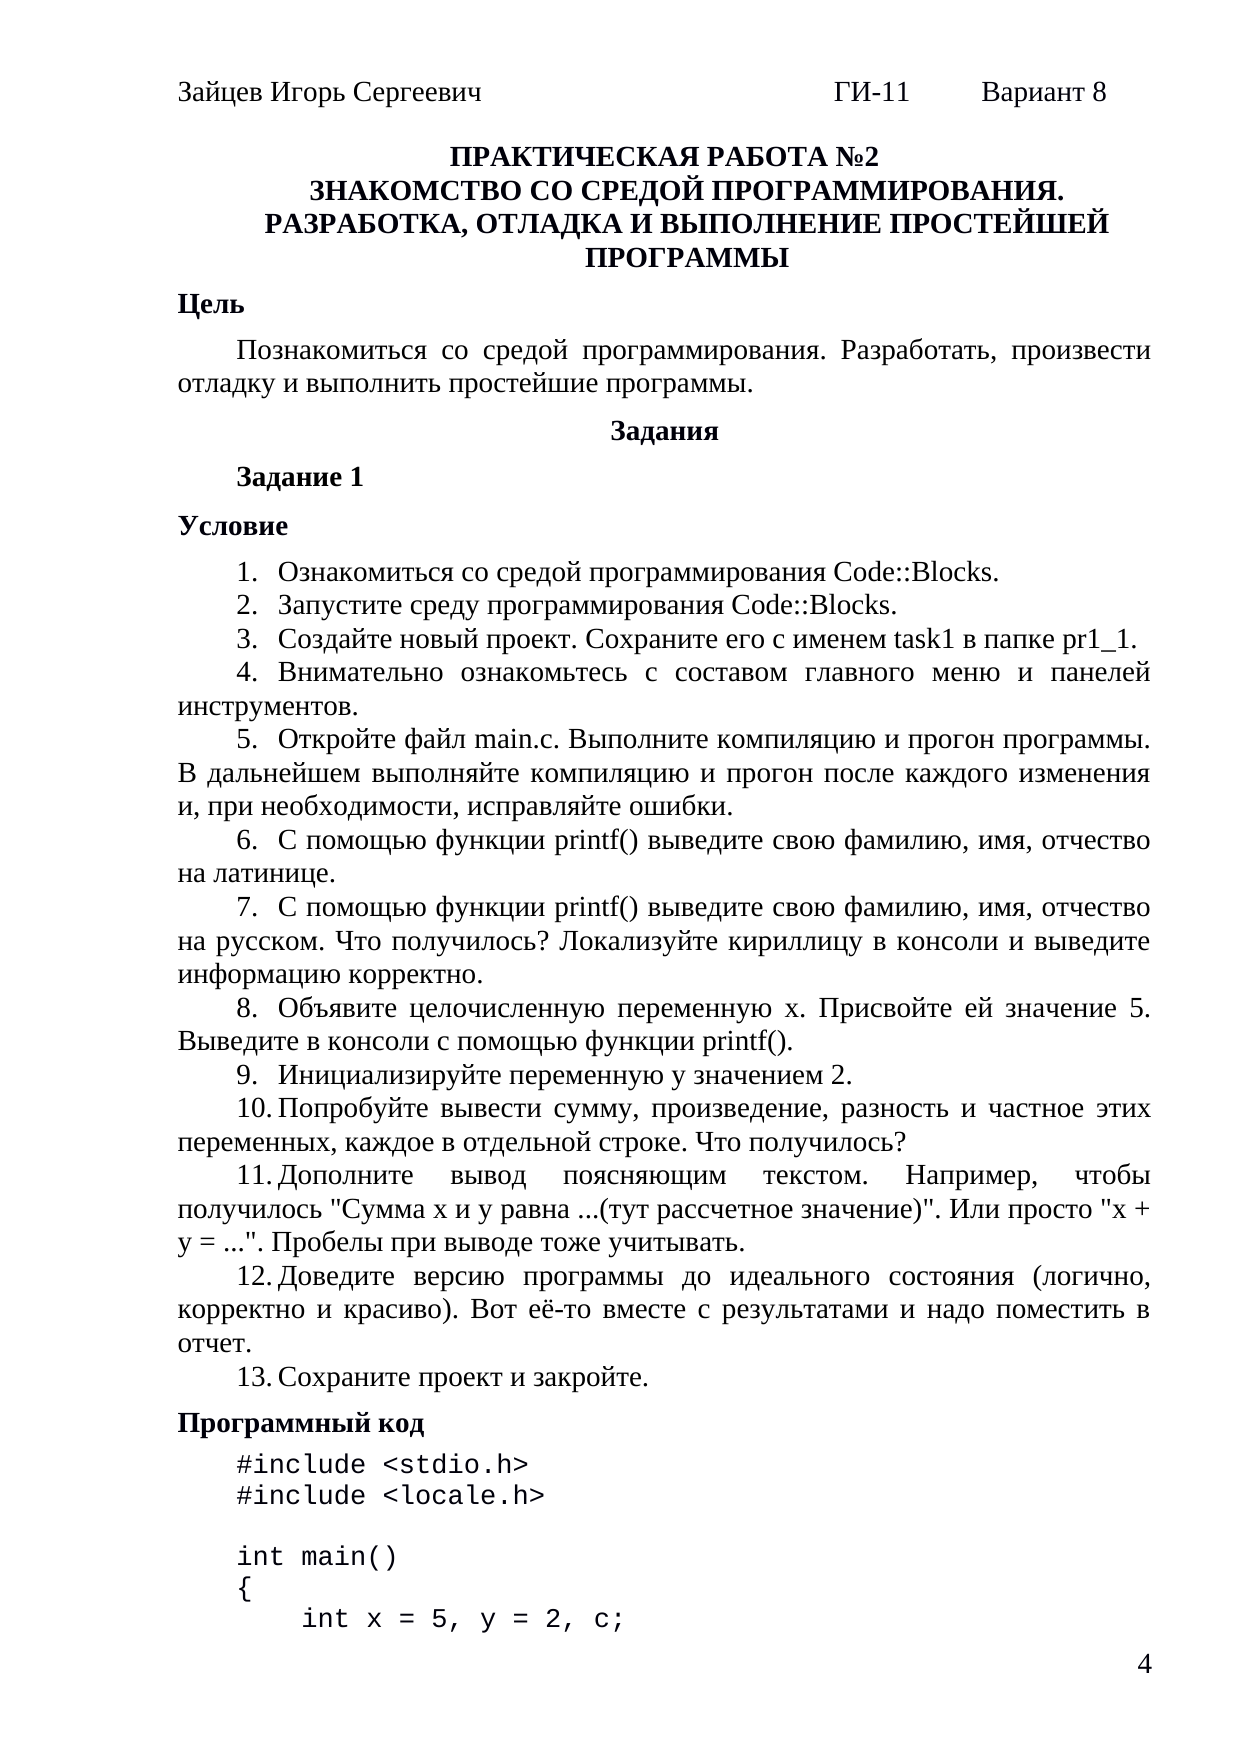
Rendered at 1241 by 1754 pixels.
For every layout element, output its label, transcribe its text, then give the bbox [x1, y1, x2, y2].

text #include <locale.h> [236, 1481, 1152, 1512]
subtitle Цель [177, 286, 1152, 319]
text Ознакомиться со средой программирования Code::Blocks. [177, 554, 1152, 587]
text Дополните вывод поясняющим текстом. Например, чтобы получилось "Сумма x и y равна ...(тут рассчетное значение)". Или просто "x + у = ...". Пробелы при выводе тоже учитывать. [177, 1157, 1152, 1258]
subtitle Условие [177, 508, 1152, 541]
text int main() [236, 1543, 1152, 1574]
text Внимательно ознакомьтесь с составом главного меню и панелей инструментов. [177, 654, 1152, 721]
text Запустите среду программирования Code::Blocks. [177, 587, 1152, 621]
text Задание 1 [177, 459, 1152, 493]
text Сохраните проект и закройте. [177, 1359, 1152, 1392]
subtitle Программный код [177, 1405, 1152, 1438]
text Объявите целочисленную переменную x. Присвойте ей значение 5. Выведите в консоли с помощью функции printf(). [177, 990, 1152, 1057]
text Доведите версию программы до идеального состояния (логично, корректно и красиво). Вот её-то вместе с результатами и надо поместить в отчет. [177, 1258, 1152, 1359]
subtitle Задания [177, 413, 1152, 447]
text int x = 5, y = 2, c; [236, 1604, 1152, 1635]
text Инициализируйте переменную у значением 2. [177, 1057, 1152, 1090]
subtitle Практическая работа №2 Знакомство со средой программирования. Разработка, отладка и выполнение простейшей программы [177, 139, 1152, 273]
text { [236, 1574, 1152, 1604]
text Познакомиться со средой программирования. Разработать, произвести отладку и выполнить простейшие программы. [177, 332, 1152, 399]
text Попробуйте вывести сумму, произведение, разность и частное этих переменных, каждое в отдельной строке. Что получилось? [177, 1090, 1152, 1157]
text Откройте файл main.c. Выполните компиляцию и прогон программы. В дальнейшем выполняйте компиляцию и прогон после каждого изменения и, при необходимости, исправляйте ошибки. [177, 721, 1152, 822]
text C помощью функции printf() выведите свою фамилию, имя, отчество на латинице. [177, 822, 1152, 889]
text Создайте новый проект. Сохраните его с именем task1 в папке pr1_1. [177, 621, 1152, 654]
text #include <stdio.h> [236, 1451, 1152, 1481]
text C помощью функции printf() выведите свою фамилию, имя, отчество на русском. Что получилось? Локализуйте кириллицу в консоли и выведите информацию корректно. [177, 889, 1152, 990]
